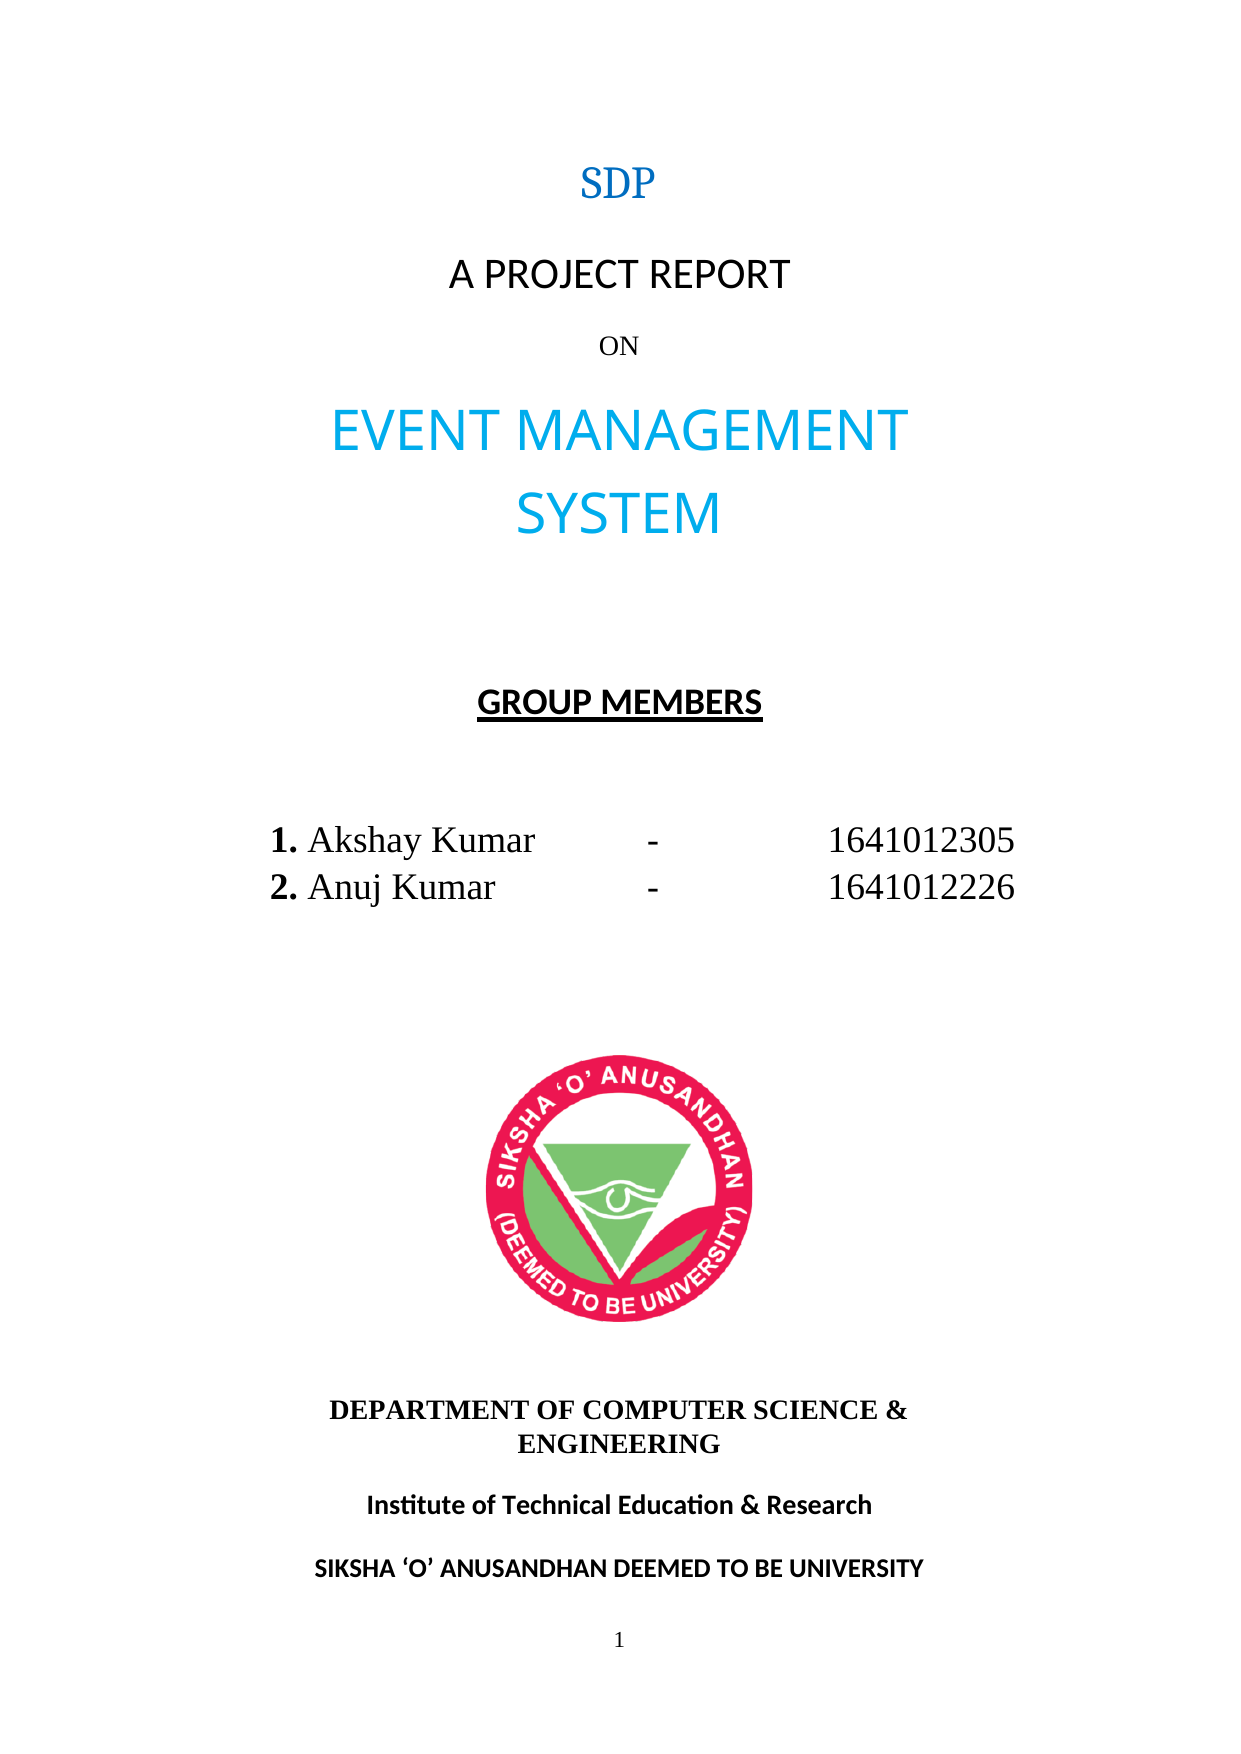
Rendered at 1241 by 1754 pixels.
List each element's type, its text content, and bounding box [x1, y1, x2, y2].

text SIKSHA ‘O’ ANUSANDHAN DEEMED TO BE UNIVERSITY [312, 1551, 926, 1584]
text EVENT MANAGEMENT SYSTEM [312, 391, 926, 550]
text DEPARTMENT OF COMPUTER SCIENCE & ENGINEERING [312, 1393, 926, 1459]
text A PROJECT REPORT [312, 246, 927, 299]
table_header 1. Akshay Kumar [249, 819, 591, 864]
table_cell 2. Anuj Kumar [249, 865, 591, 909]
table_cell 1641012226 [743, 865, 1035, 909]
text SDP [310, 157, 926, 210]
text Institute of Technical Education & Research [312, 1487, 927, 1522]
text GROUP MEMBERS [312, 678, 927, 724]
table_header 1641012305 [743, 819, 1035, 864]
table_header - [591, 819, 743, 864]
picture [485, 1055, 753, 1322]
text ON [312, 328, 926, 361]
table_cell - [591, 865, 743, 909]
